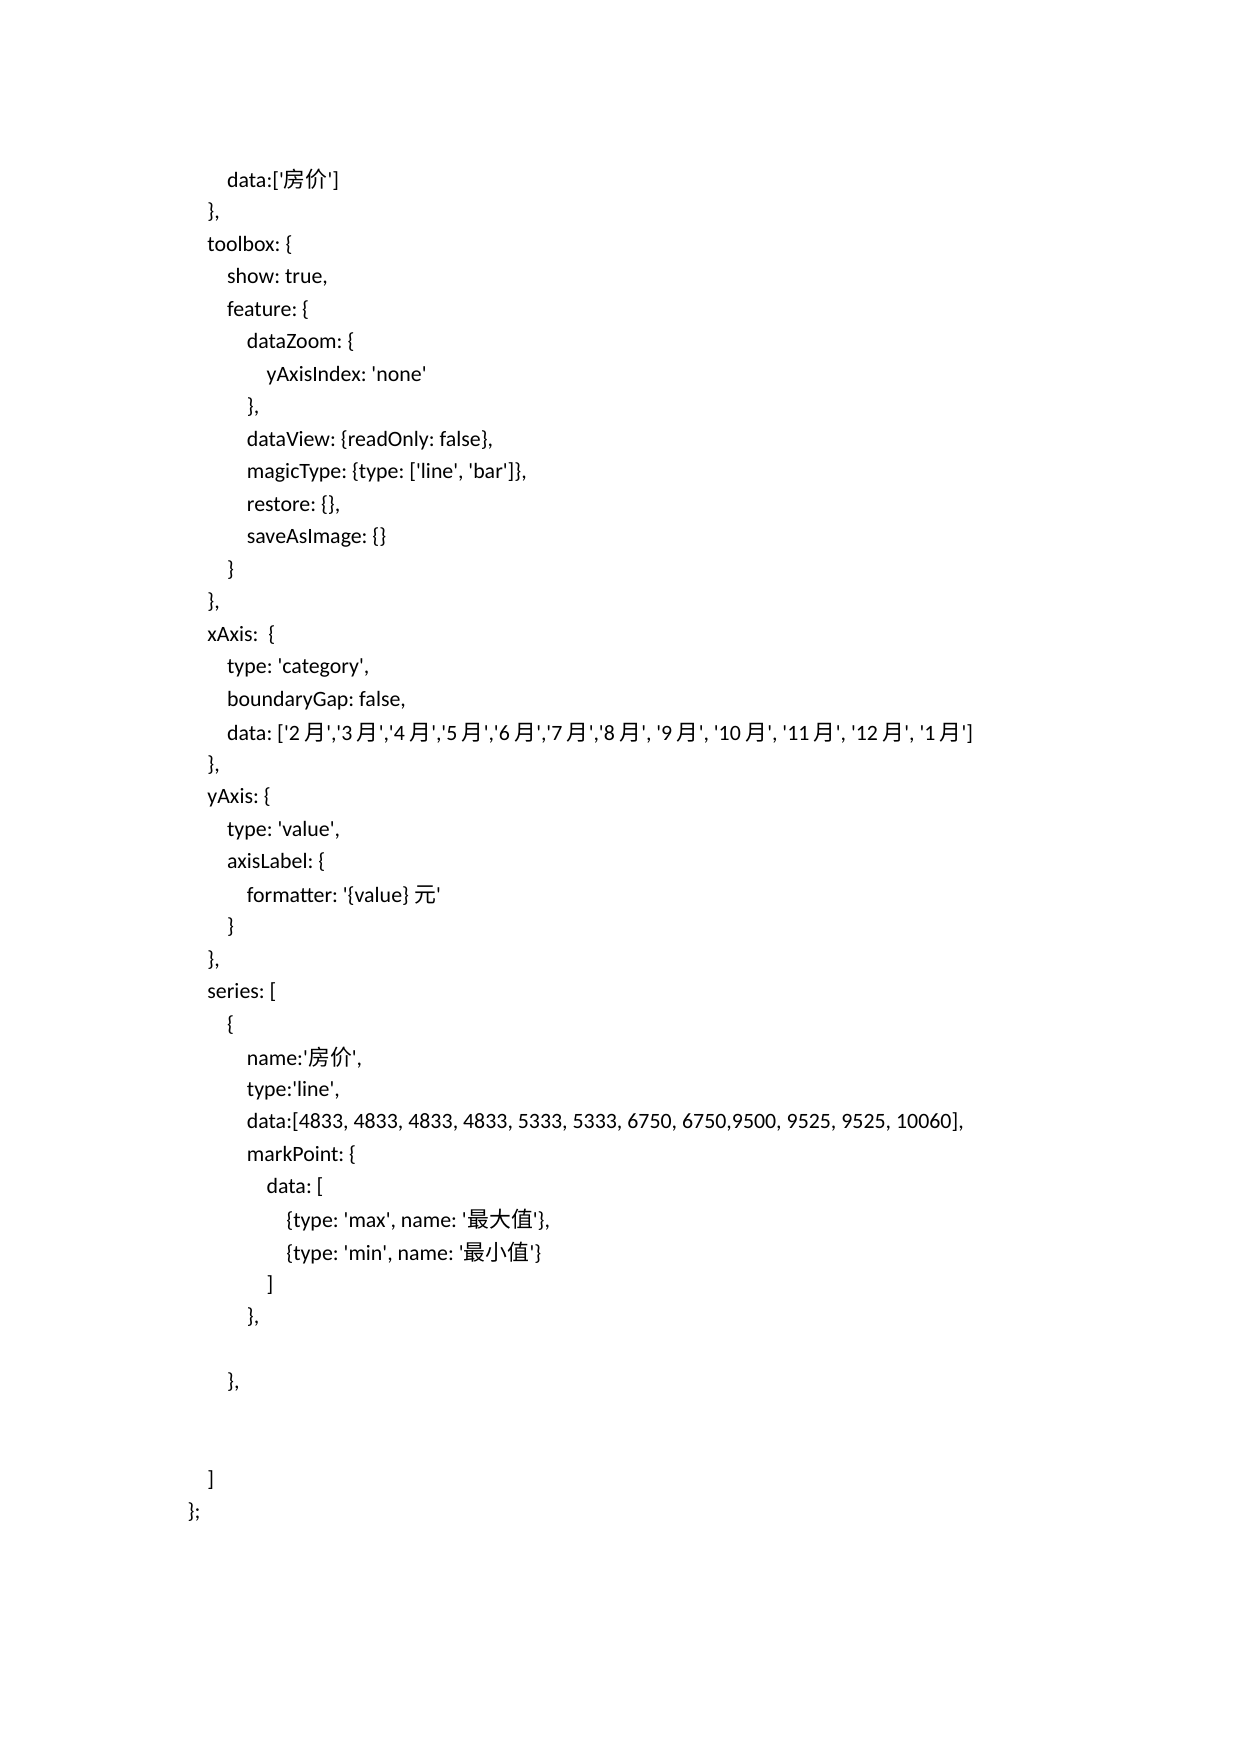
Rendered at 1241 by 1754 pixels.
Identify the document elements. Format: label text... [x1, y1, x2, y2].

text xAxis: { [187, 617, 1053, 649]
text }, [187, 389, 1053, 422]
text }, [187, 194, 1053, 227]
text } [187, 909, 1053, 942]
text {type: 'min', name: '最小值'} [187, 1234, 1053, 1267]
text } [187, 552, 1053, 584]
text ] [187, 1267, 1053, 1299]
text type:'line', [187, 1072, 1053, 1104]
text data:[4833, 4833, 4833, 4833, 5333, 5333, 6750, 6750,9500, 9525, 9525, 10060], [187, 1104, 1053, 1137]
text }, [187, 584, 1053, 617]
text restore: {}, [187, 487, 1053, 519]
text type: 'category', [187, 649, 1053, 682]
text data: [ [187, 1169, 1053, 1202]
text yAxisIndex: 'none' [187, 357, 1053, 389]
text name:'房价', [187, 1039, 1053, 1072]
text ] [187, 1462, 1053, 1494]
text saveAsImage: {} [187, 519, 1053, 552]
text magicType: {type: ['line', 'bar']}, [187, 454, 1053, 487]
text }, [187, 1299, 1053, 1332]
text formatter: '{value} 元' [187, 877, 1053, 909]
text yAxis: { [187, 779, 1053, 812]
text }; [187, 1494, 1053, 1527]
text show: true, [187, 259, 1053, 292]
text { [187, 1007, 1053, 1039]
text }, [187, 747, 1053, 779]
text data:['房价'] [187, 162, 1053, 194]
text toolbox: { [187, 227, 1053, 259]
text dataZoom: { [187, 324, 1053, 357]
text markPoint: { [187, 1137, 1053, 1169]
text boundaryGap: false, [187, 682, 1053, 714]
text type: 'value', [187, 812, 1053, 844]
text {type: 'max', name: '最大值'}, [187, 1202, 1053, 1234]
text axisLabel: { [187, 844, 1053, 877]
text }, [187, 1364, 1053, 1397]
text dataView: {readOnly: false}, [187, 422, 1053, 454]
text data: ['2月','3月','4月','5月','6月','7月','8月', '9月', '10月', '11月', '12月', '1月'] [187, 714, 1053, 747]
text }, [187, 942, 1053, 974]
text feature: { [187, 292, 1053, 324]
text series: [ [187, 974, 1053, 1007]
